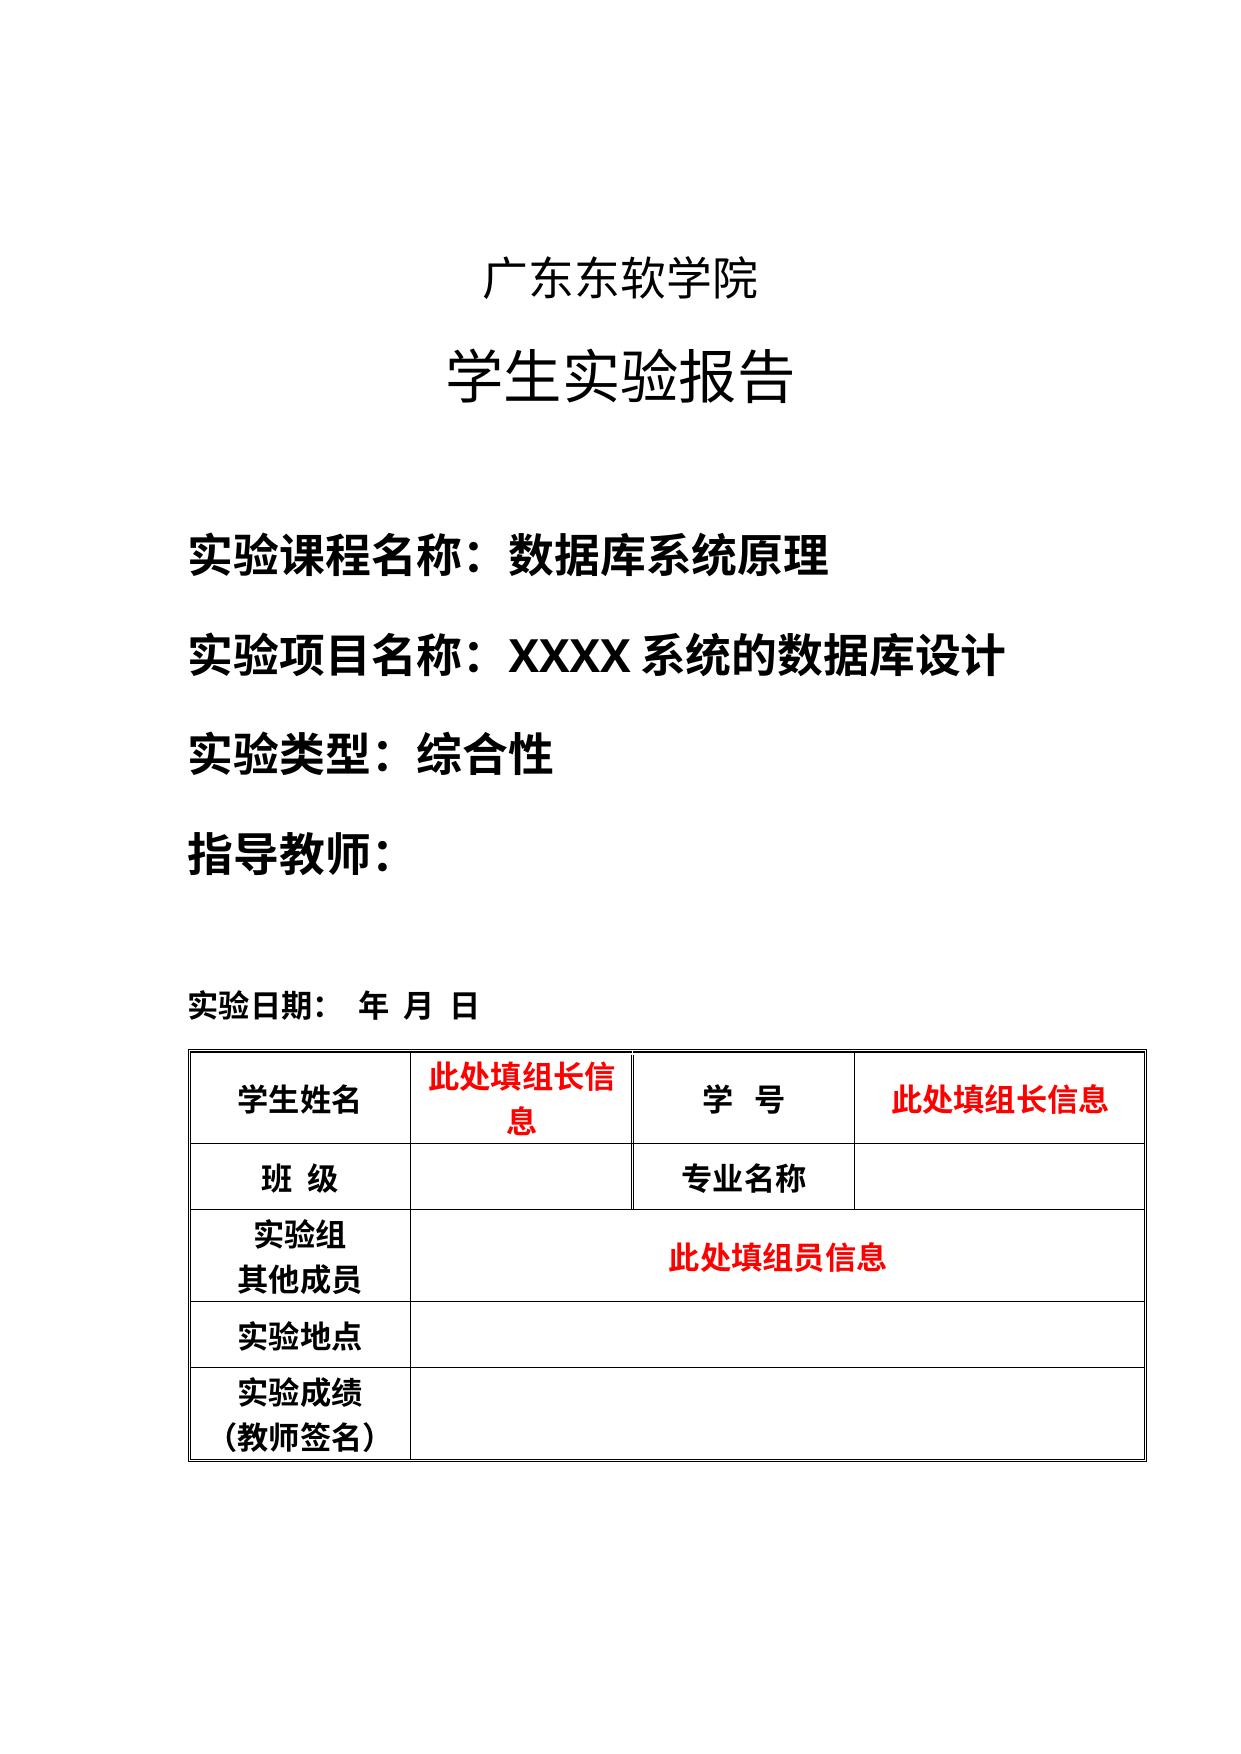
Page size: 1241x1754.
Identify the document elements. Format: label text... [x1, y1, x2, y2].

text 学生实验报告 [187, 324, 1053, 422]
text 指导教师： [187, 818, 1053, 884]
table_header 此处填组长信息 [411, 1050, 633, 1143]
table_cell 班 级 [191, 1144, 410, 1209]
text 实验课程名称：数据库系统原理 [187, 519, 1053, 586]
text 广东东软学院 [187, 227, 1053, 324]
table_cell [855, 1144, 1144, 1209]
table_cell 实验成绩 （教师签名） [191, 1368, 410, 1458]
table_cell [411, 1368, 1144, 1458]
table_header 学生姓名 [191, 1053, 410, 1143]
table_cell 专业名称 [634, 1144, 854, 1209]
table_cell 实验组 其他成员 [191, 1210, 410, 1301]
table_cell 此处填组员信息 [411, 1210, 1144, 1301]
text 实验日期： 年 月 日 [187, 982, 1053, 1027]
text 实验项目名称：XXXX系统的数据库设计 [187, 619, 1053, 686]
table_header 此处填组长信息 [855, 1053, 1144, 1143]
text 实验类型：综合性 [187, 719, 1053, 785]
table_header 学 号 [633, 1053, 854, 1143]
table_cell [411, 1144, 631, 1209]
table_cell [411, 1302, 1144, 1367]
table_cell 实验地点 [191, 1302, 410, 1367]
